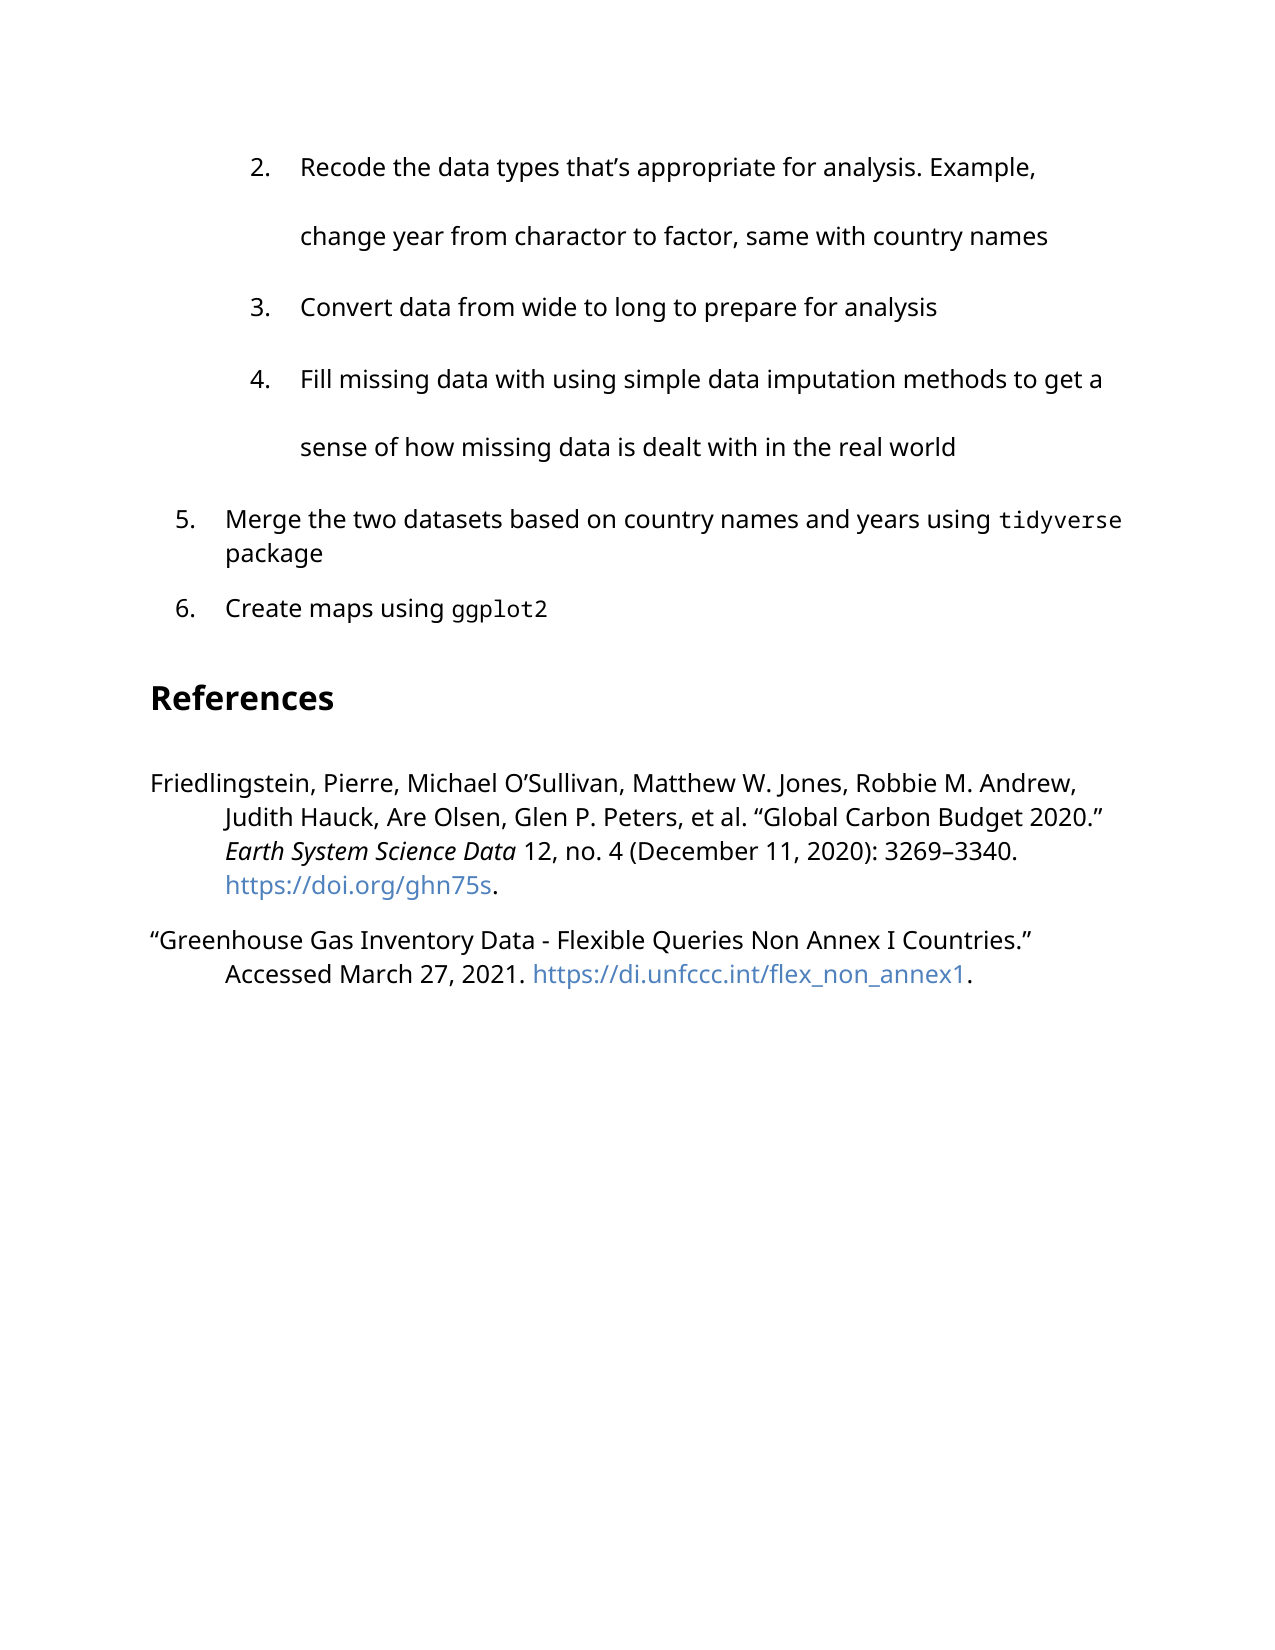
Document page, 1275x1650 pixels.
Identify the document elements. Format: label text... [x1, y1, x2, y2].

subtitle References [150, 675, 1125, 720]
list Create maps using ggplot2 [175, 591, 1125, 625]
list Convert data from wide to long to prepare for analysis [250, 290, 1125, 324]
text Friedlingstein, Pierre, Michael O’Sullivan, Matthew W. Jones, Robbie M. Andrew, Judith Hauck, Are Olsen, Glen P. Peters, et al. “Global Carbon Budget 2020.” Earth System Science Data 12, no. 4 (December 11, 2020): 3269–3340. https://doi.org/ghn75s. [150, 766, 1125, 902]
list Merge the two datasets based on country names and years using tidyverse package [175, 502, 1125, 570]
list Recode the data types that’s appropriate for analysis. Example, change year from charactor to factor, same with country names [250, 150, 1125, 252]
text “Greenhouse Gas Inventory Data - Flexible Queries Non Annex I Countries.” Accessed March 27, 2021. https://di.unfccc.int/flex_non_annex1. [150, 923, 1125, 991]
list Fill missing data with using simple data imputation methods to get a sense of how missing data is dealt with in the real world [250, 362, 1125, 464]
